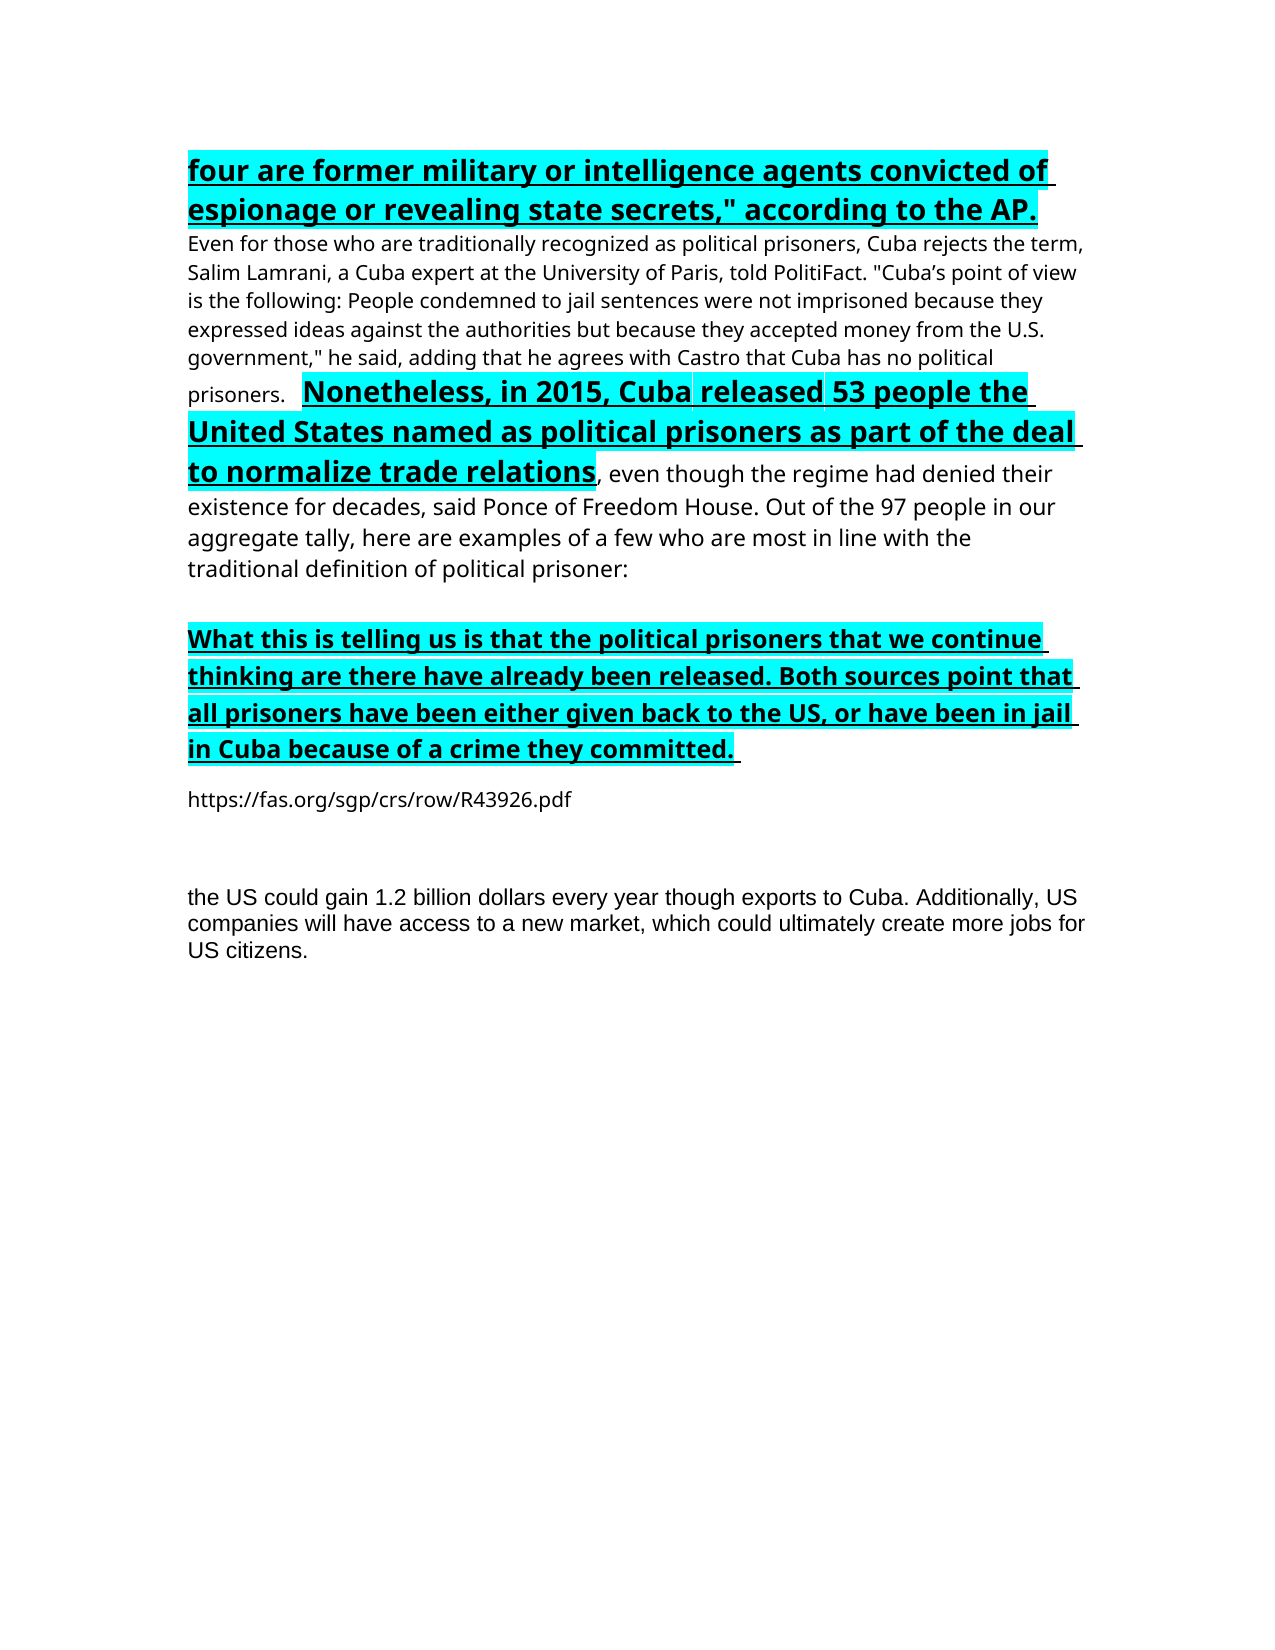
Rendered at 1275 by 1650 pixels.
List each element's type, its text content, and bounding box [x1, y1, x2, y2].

text What this is telling us is that the political prisoners that we continue thinking are there have already been released. Both sources point that all prisoners have been either given back to the US, or have been in jail in Cuba because of a crime they committed. [187, 622, 1087, 766]
text Even for those who are traditionally recognized as political prisoners, Cuba rejects the term, Salim Lamrani, a Cuba expert at the University of Paris, told PolitiFact. "Cuba’s point of view is the following: People condemned to jail sentences were not imprisoned because they expressed ideas against the authorities but because they accepted money from the U.S. government," he said, adding that he agrees with Castro that Cuba has no political prisoners. Nonetheless, in 2015, Cuba released 53 people the United States named as political prisoners as part of the deal to normalize trade relations, even though the regime had denied their existence for decades, said Ponce of Freedom House. Out of the 97 people in our aggregate tally, here are examples of a few who are most in line with the traditional definition of political prisoner: [187, 229, 1087, 584]
text https://fas.org/sgp/crs/row/R43926.pdf [187, 786, 1087, 814]
text the US could gain 1.2 billion dollars every year though exports to Cuba. Additionally, US companies will have access to a new market, which could ultimately create more jobs for US citizens. [187, 884, 1087, 963]
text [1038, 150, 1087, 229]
